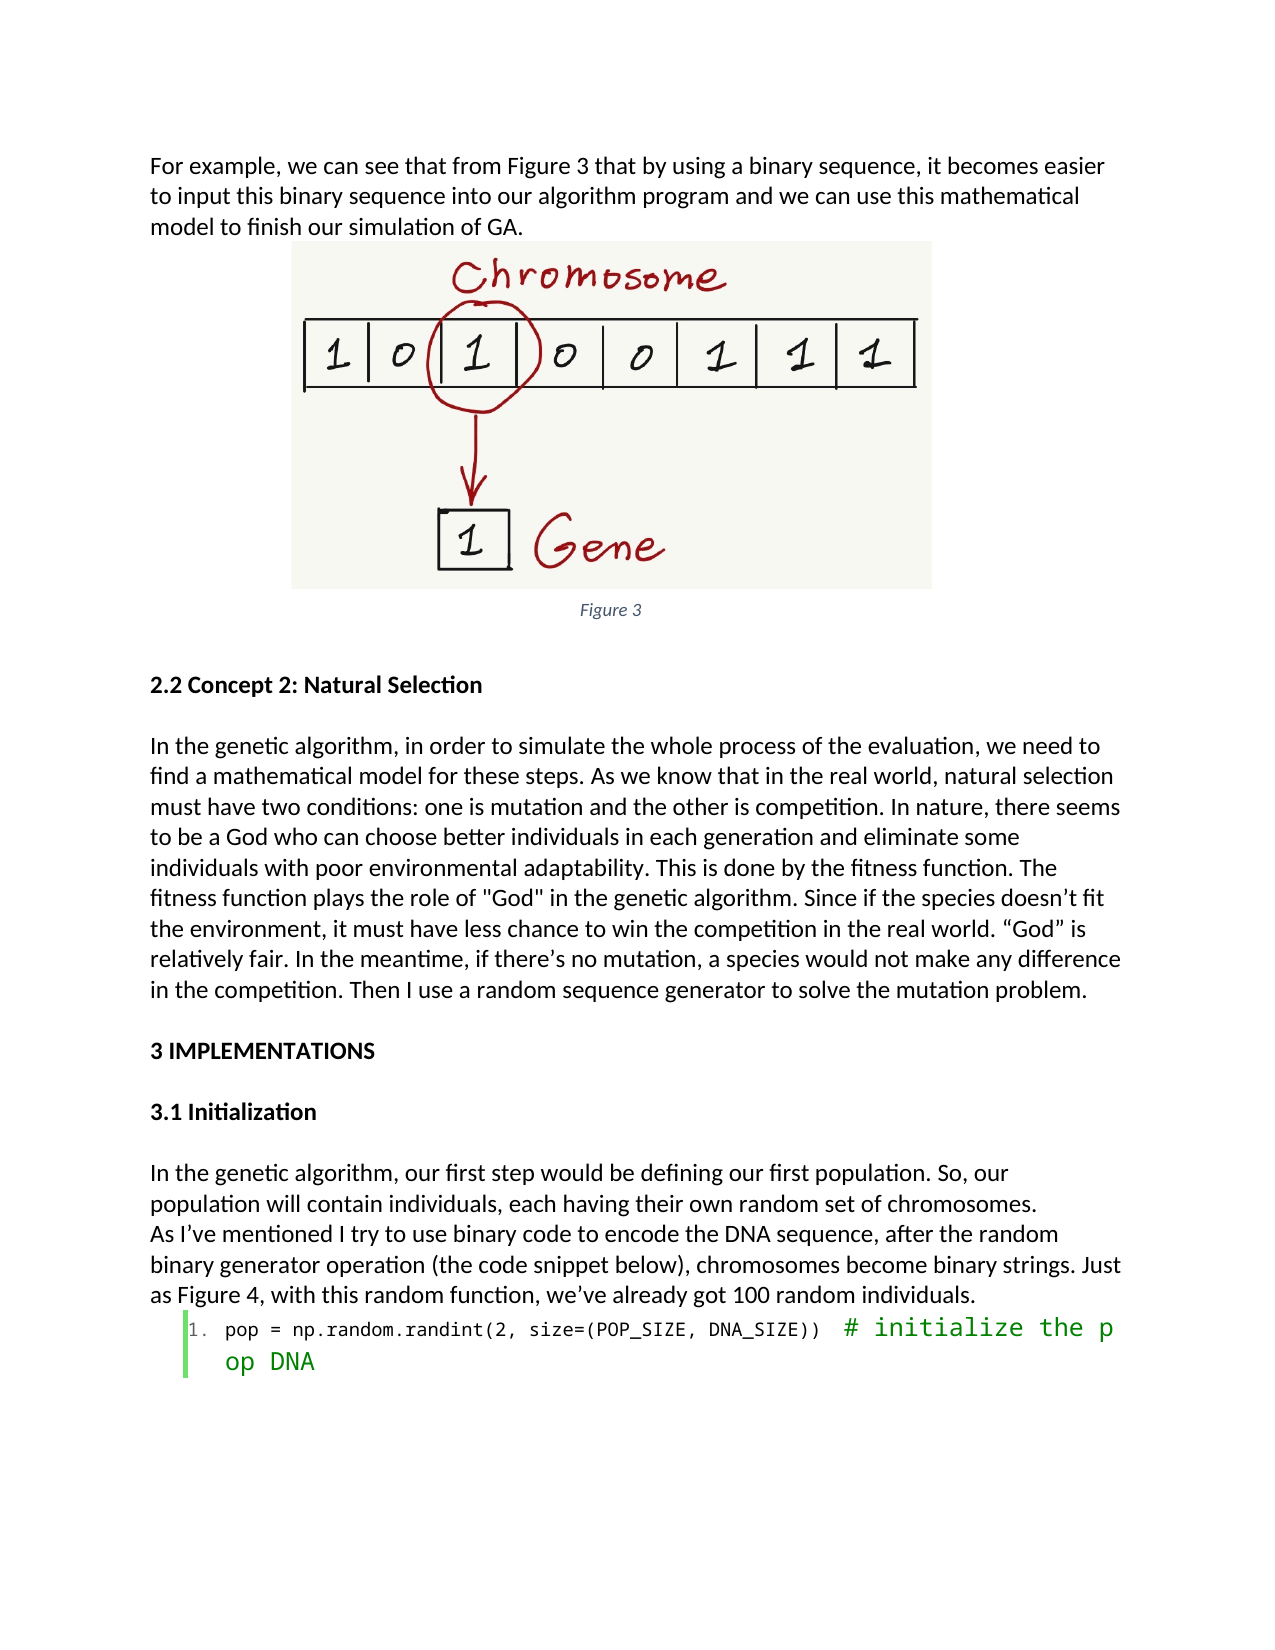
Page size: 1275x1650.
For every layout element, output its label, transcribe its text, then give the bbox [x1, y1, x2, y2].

text In the genetic algorithm, our first step would be defining our first population. So, our population will contain individuals, each having their own random set of chromosomes. [150, 1157, 1125, 1218]
text For example, we can see that from Figure 3 that by using a binary sequence, it becomes easier to input this binary sequence into our algorithm program and we can use this mathematical model to finish our simulation of GA. [150, 150, 1125, 242]
text As I’ve mentioned I try to use binary code to encode the DNA sequence, after the random binary generator operation (the code snippet below), chromosomes become binary strings. Just as Figure 4, with this random function, we’ve already got 100 random individuals. [150, 1218, 1125, 1310]
text 2.2 Concept 2: Natural Selection [150, 669, 1125, 699]
text 3.1 Initialization [150, 1096, 1125, 1127]
list pop = np.random.randint(2, size=(POP_SIZE, DNA_SIZE)) # initialize the pop DNA [188, 1310, 1125, 1378]
text In the genetic algorithm, in order to simulate the whole process of the evaluation, we need to find a mathematical model for these steps. As we know that in the real world, natural selection must have two conditions: one is mutation and the other is competition. In nature, there seems to be a God who can choose better individuals in each generation and eliminate some individuals with poor environmental adaptability. This is done by the fitness function. The fitness function plays the role of "God" in the genetic algorithm. Since if the species doesn’t fit the environment, it must have less chance to win the competition in the real world. “God” is relatively fair. In the meantime, if there’s no mutation, a species would not make any difference in the competition. Then I use a random sequence generator to solve the mutation problem. [150, 730, 1125, 1004]
picture [291, 241, 932, 589]
text 3 IMPLEMENTATIONS [150, 1035, 1125, 1066]
